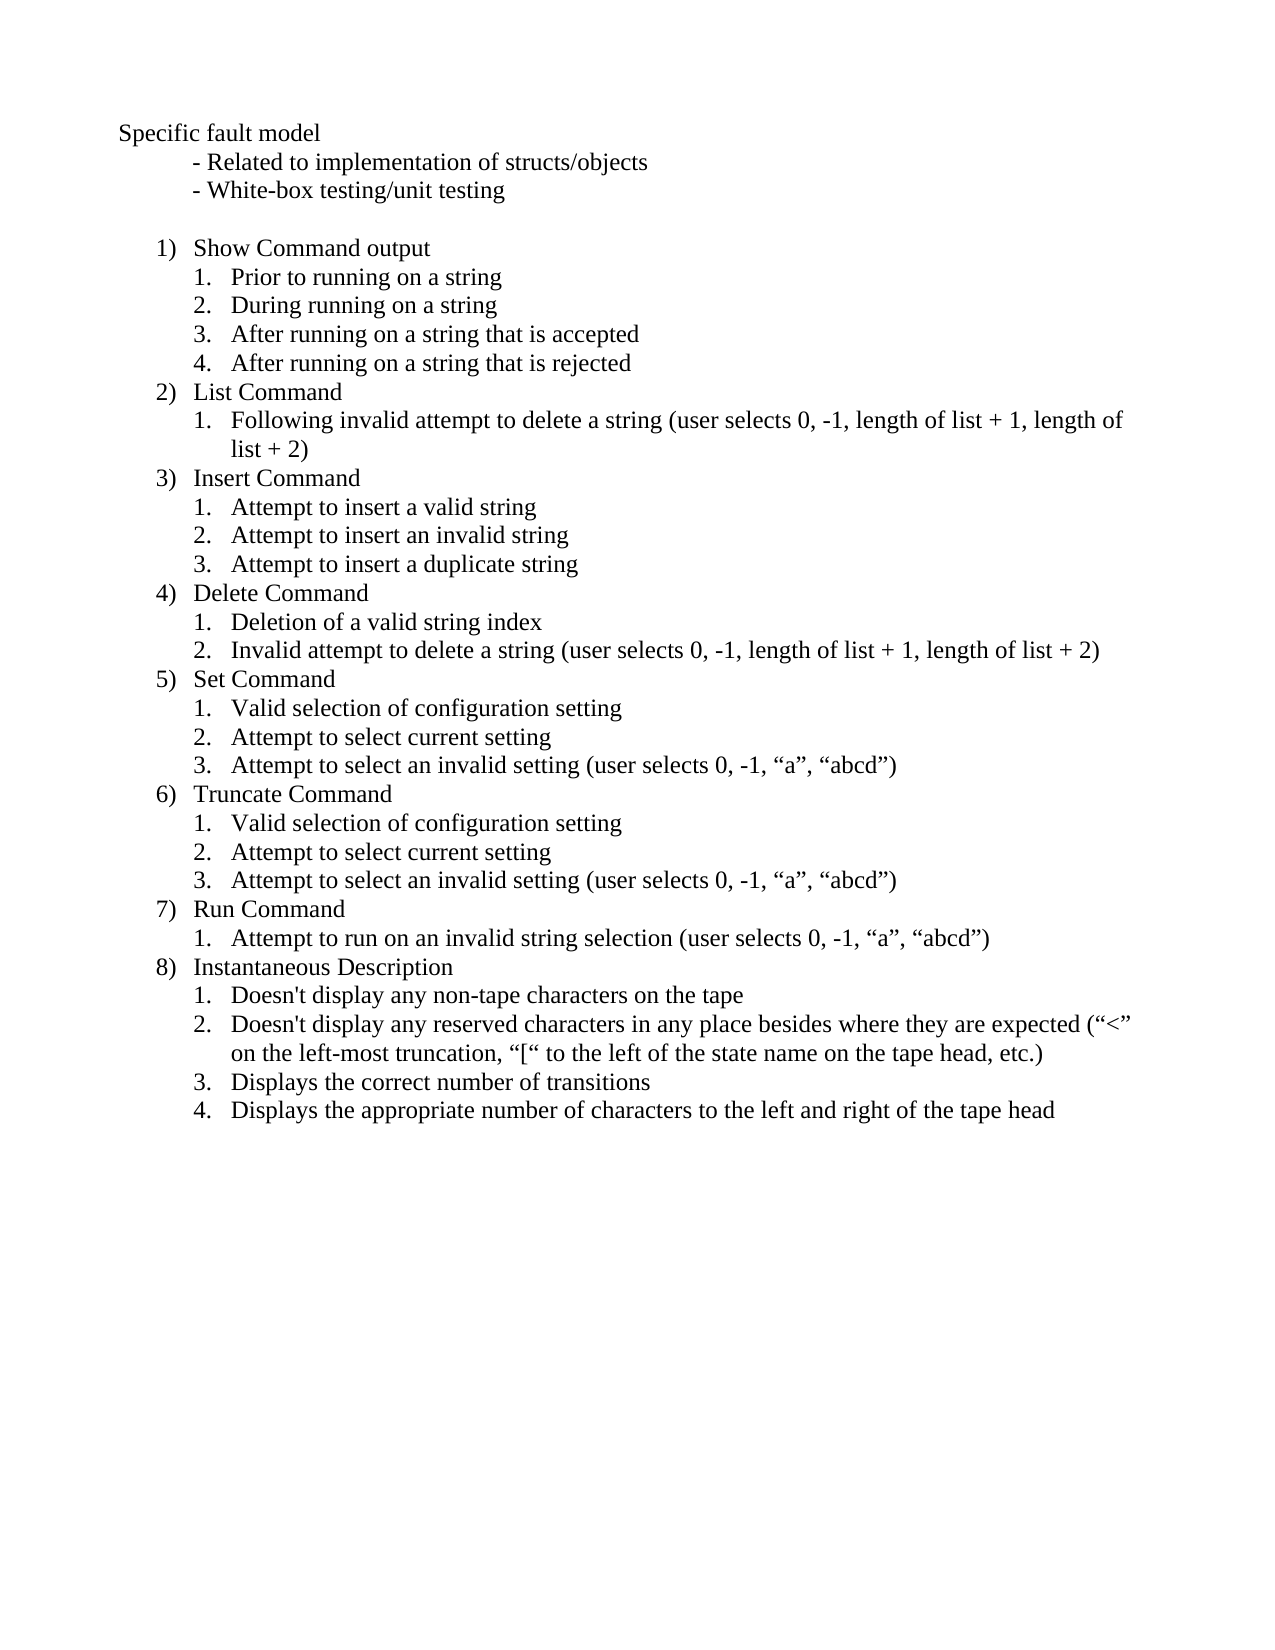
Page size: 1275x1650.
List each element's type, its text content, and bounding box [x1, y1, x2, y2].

list Attempt to insert a duplicate string [193, 549, 1157, 578]
list Truncate Command [156, 779, 1157, 808]
list Attempt to insert a valid string [193, 492, 1157, 521]
list Doesn't display any non-tape characters on the tape [193, 981, 1157, 1009]
list Attempt to insert an invalid string [193, 521, 1157, 549]
list After running on a string that is rejected [193, 348, 1157, 377]
list Run Command [156, 894, 1157, 923]
text Specific fault model [118, 118, 1157, 147]
list Insert Command [156, 463, 1157, 492]
list Invalid attempt to delete a string (user selects 0, -1, length of list + 1, length of list + 2) [193, 636, 1157, 664]
text - Related to implementation of structs/objects [118, 147, 1157, 176]
text - White-box testing/unit testing [118, 176, 1157, 204]
list Attempt to run on an invalid string selection (user selects 0, -1, “a”, “abcd”) [193, 923, 1157, 952]
list Attempt to select current setting [193, 837, 1157, 866]
list Following invalid attempt to delete a string (user selects 0, -1, length of list + 1, length of list + 2) [193, 406, 1157, 463]
list Deletion of a valid string index [193, 607, 1157, 636]
list Displays the correct number of transitions [193, 1067, 1157, 1096]
list After running on a string that is accepted [193, 319, 1157, 348]
list Instantaneous Description [156, 952, 1157, 981]
list Set Command [156, 664, 1157, 693]
list Valid selection of configuration setting [193, 693, 1157, 722]
list Displays the appropriate number of characters to the left and right of the tape head [193, 1096, 1157, 1124]
list Attempt to select current setting [193, 722, 1157, 751]
list During running on a string [193, 291, 1157, 319]
list Prior to running on a string [193, 262, 1157, 291]
list Valid selection of configuration setting [193, 808, 1157, 837]
list Delete Command [156, 578, 1157, 607]
list List Command [156, 377, 1157, 406]
list Show Command output [156, 233, 1157, 262]
list Attempt to select an invalid setting (user selects 0, -1, “a”, “abcd”) [193, 751, 1157, 779]
list Doesn't display any reserved characters in any place besides where they are expected (“<” on the left-most truncation, “[“ to the left of the state name on the tape head, etc.) [193, 1009, 1157, 1067]
list Attempt to select an invalid setting (user selects 0, -1, “a”, “abcd”) [193, 866, 1157, 894]
